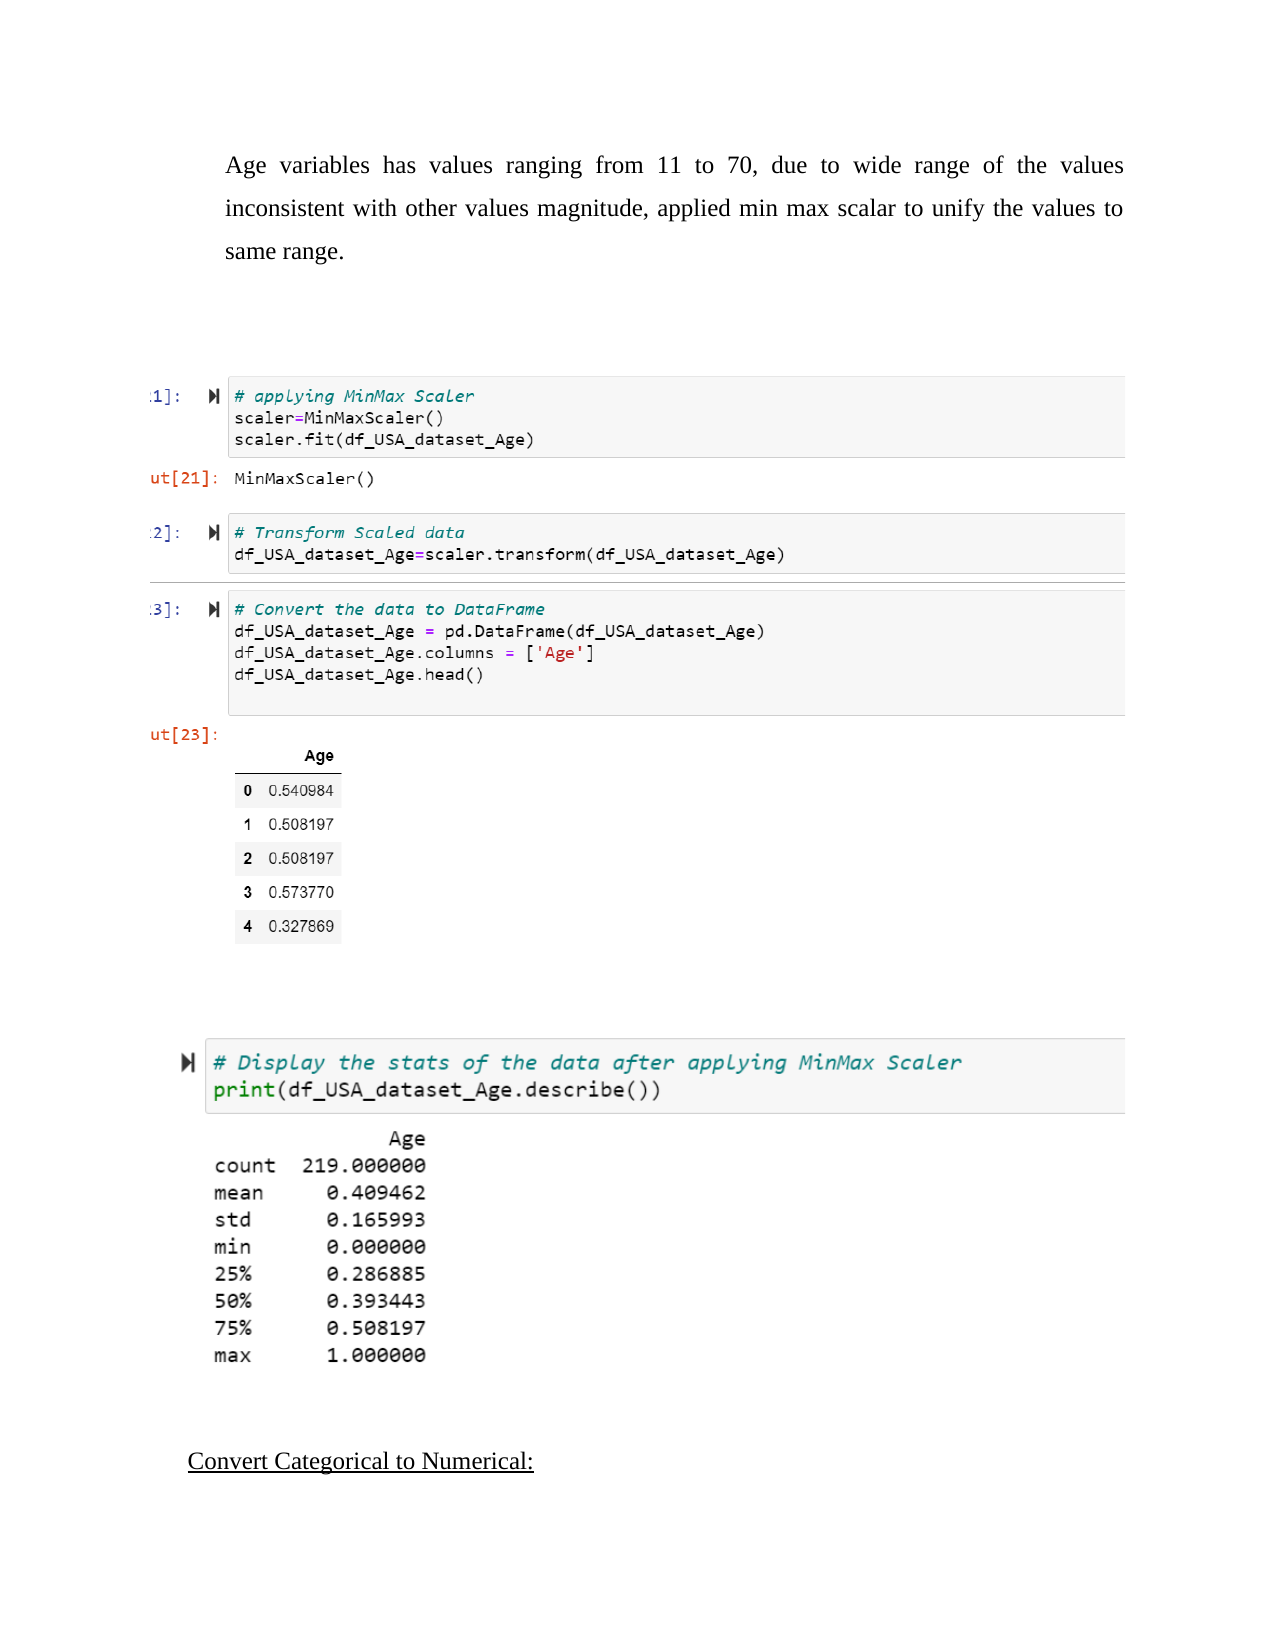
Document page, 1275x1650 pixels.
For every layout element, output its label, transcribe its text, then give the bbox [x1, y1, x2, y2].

picture [150, 1036, 1125, 1374]
picture [150, 364, 1125, 953]
text Convert Categorical to Numerical: [187, 1446, 1125, 1475]
text Age variables has values ranging from 11 to 70, due to wide range of the values inconsistent with other values magnitude, applied min max scalar to unify the values to same range. [225, 150, 1125, 265]
